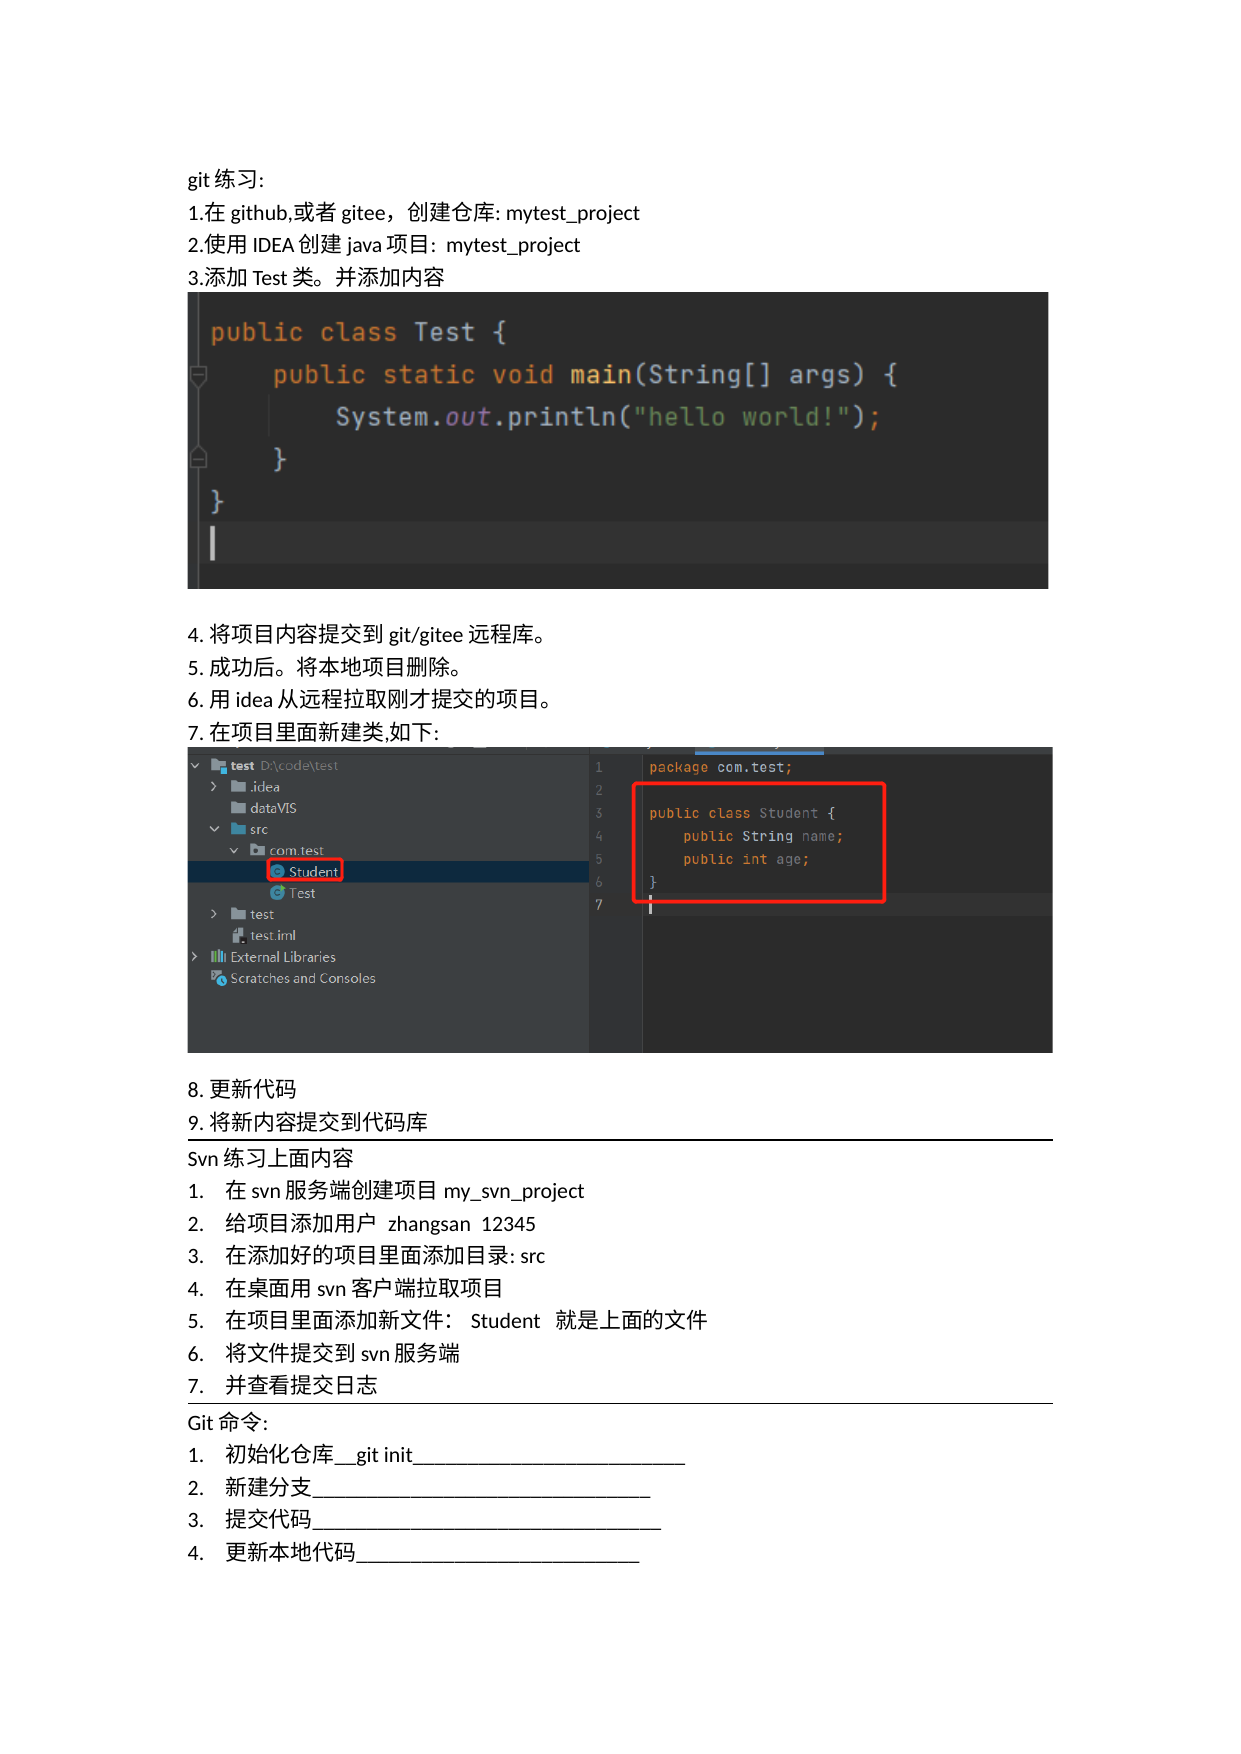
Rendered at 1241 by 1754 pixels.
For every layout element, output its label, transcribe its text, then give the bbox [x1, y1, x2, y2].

list 将文件提交到svn服务端 [187, 1336, 1053, 1368]
text 7. 在项目里面新建类,如下: [187, 714, 1053, 747]
list 新建分支_______________________________ [187, 1469, 1053, 1502]
list 初始化仓库__git init_________________________ [187, 1437, 1053, 1469]
picture [187, 292, 1049, 589]
list 在项目里面添加新文件： Student 就是上面的文件 [187, 1303, 1053, 1336]
text 8. 更新代码 [187, 1072, 1053, 1104]
text Svn练习上面内容 [187, 1141, 1053, 1173]
text 9. 将新内容提交到代码库 [187, 1104, 1053, 1141]
text 6. 用idea从远程拉取刚才提交的项目。 [187, 682, 1053, 714]
list 更新本地代码__________________________ [187, 1534, 1053, 1567]
text 3.添加Test类。并添加内容 [187, 259, 1053, 292]
list 并查看提交日志 [187, 1368, 1053, 1404]
text 2.使用IDEA创建java项目: mytest_project [187, 227, 1053, 259]
text 4. 将项目内容提交到git/gitee 远程库。 [187, 617, 1053, 649]
list 提交代码________________________________ [187, 1502, 1053, 1534]
text Git 命令: [187, 1404, 1053, 1437]
list 在添加好的项目里面添加目录: src [187, 1238, 1053, 1271]
list 在桌面用svn客户端拉取项目 [187, 1271, 1053, 1303]
text 5. 成功后。将本地项目删除。 [187, 649, 1053, 682]
picture [187, 747, 1053, 1053]
text 1.在github,或者gitee，创建仓库: mytest_project [187, 194, 1053, 227]
list 在svn服务端创建项目 my_svn_project [187, 1173, 1053, 1206]
list 给项目添加用户 zhangsan 12345 [187, 1206, 1053, 1238]
text git练习: [187, 162, 1053, 194]
